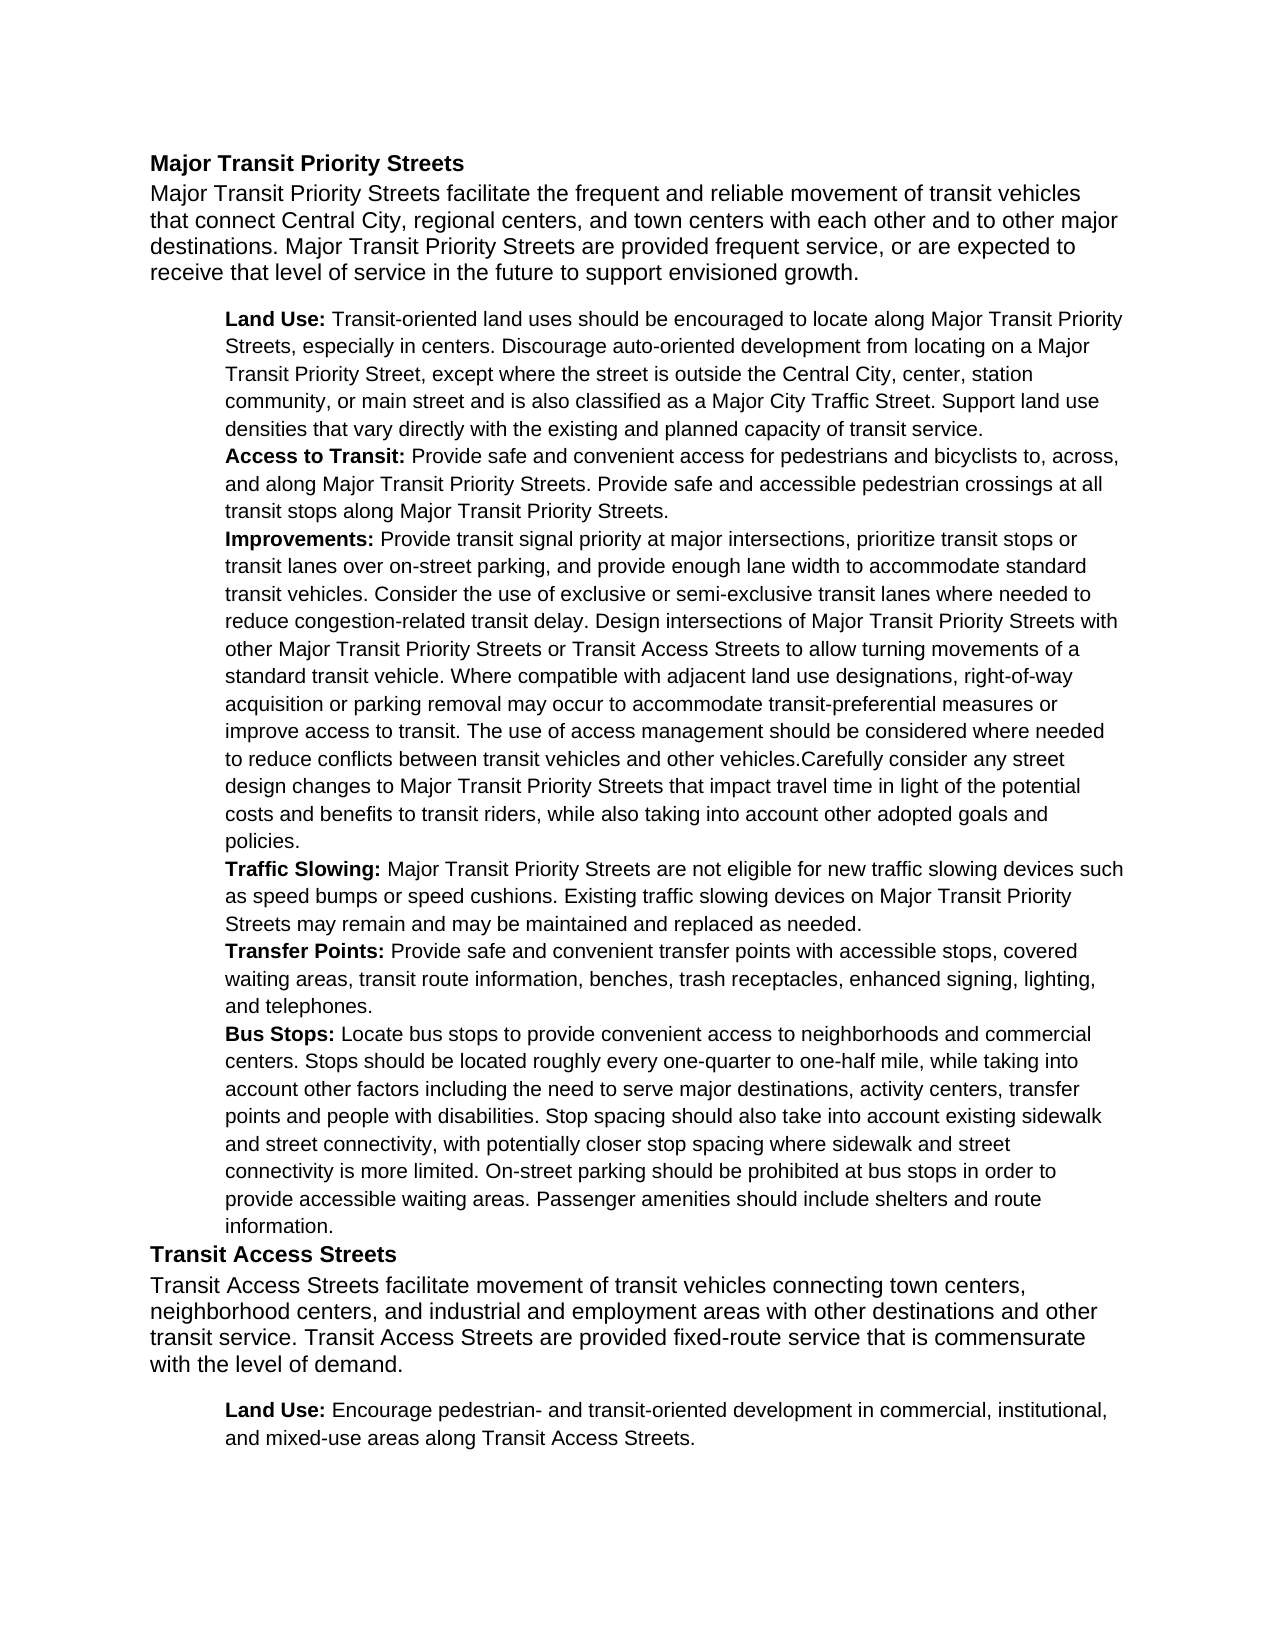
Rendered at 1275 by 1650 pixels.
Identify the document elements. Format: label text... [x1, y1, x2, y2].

text Improvements: Provide transit signal priority at major intersections, prioritize transit stops or transit lanes over on-street parking, and provide enough lane width to accommodate standard transit vehicles. Consider the use of exclusive or semi-exclusive transit lanes where needed to reduce congestion-related transit delay. Design intersections of Major Transit Priority Streets with other Major Transit Priority Streets or Transit Access Streets to allow turning movements of a standard transit vehicle. Where compatible with adjacent land use designations, right-of-way acquisition or parking removal may occur to accommodate transit-preferential measures or improve access to transit. The use of access manage­ment should be considered where needed to reduce conflicts between transit vehicles and other vehicles.Carefully consider any street design changes to Major Transit Priority Streets that impact travel time in light of the potential costs and benefits to transit riders, while also taking into account other adopted goals and policies. [225, 526, 1125, 853]
text Traffic Slowing: Major Transit Priority Streets are not eligible for new traffic slowing devices such as speed bumps or speed cushions. Existing traffic slowing devices on Major Transit Priority Streets may remain and may be maintained and replaced as needed. [225, 856, 1125, 935]
text Major Transit Priority Streets facilitate the frequent and reliable movement of transit vehicles that connect Central City, regional centers, and town centers with each other and to other major destinations. Major Transit Priority Streets are provided frequent service, or are expected to receive that level of service in the future to support envisioned growth. [150, 180, 1125, 286]
text Bus Stops: Locate bus stops to provide convenient access to neighborhoods and commercial centers. Stops should be located roughly every one-quarter to one-half mile, while taking into account other factors including the need to serve major destinations, activity centers, transfer points and people with disabilities. Stop spacing should also take into account existing sidewalk and street connectivity, with potentially closer stop spacing where sidewalk and street connectivity is more limited. On-street parking should be prohibited at bus stops in order to provide accessible waiting areas. Passenger amenities should include shelters and route information. [225, 1021, 1125, 1238]
subtitle Major Transit Priority Streets [150, 150, 1125, 176]
subtitle Transit Access Streets [150, 1241, 1125, 1268]
text Access to Transit: Provide safe and convenient access for pedestrians and bicyclists to, across, and along Major Transit Priority Streets. Provide safe and accessible pedestrian crossings at all transit stops along Major Transit Priority Streets. [225, 444, 1125, 523]
text Transit Access Streets facilitate movement of transit vehicles connecting town centers, neighborhood centers, and industrial and employment areas with other destinations and other transit service. Transit Access Streets are provided fixed-route service that is commensurate with the level of demand. [150, 1272, 1125, 1377]
text Land Use: Encourage pedestrian- and transit-oriented development in commercial, institutional, and mixed-use areas along Transit Access Streets. [225, 1398, 1125, 1449]
text Land Use: Transit-oriented land uses should be encouraged to locate along Major Transit Priority Streets, especially in centers. Discourage auto-oriented develop­ment from locating on a Major Transit Priority Street, except where the street is outside the Central City, center, station community, or main street and is also classified as a Major City Traffic Street. Support land use densi­ties that vary directly with the existing and planned capacity of transit service. [225, 306, 1125, 440]
text Transfer Points: Provide safe and convenient transfer points with accessible stops, covered waiting areas, transit route information, benches, trash receptacles, enhanced signing, lighting, and telephones. [225, 939, 1125, 1018]
